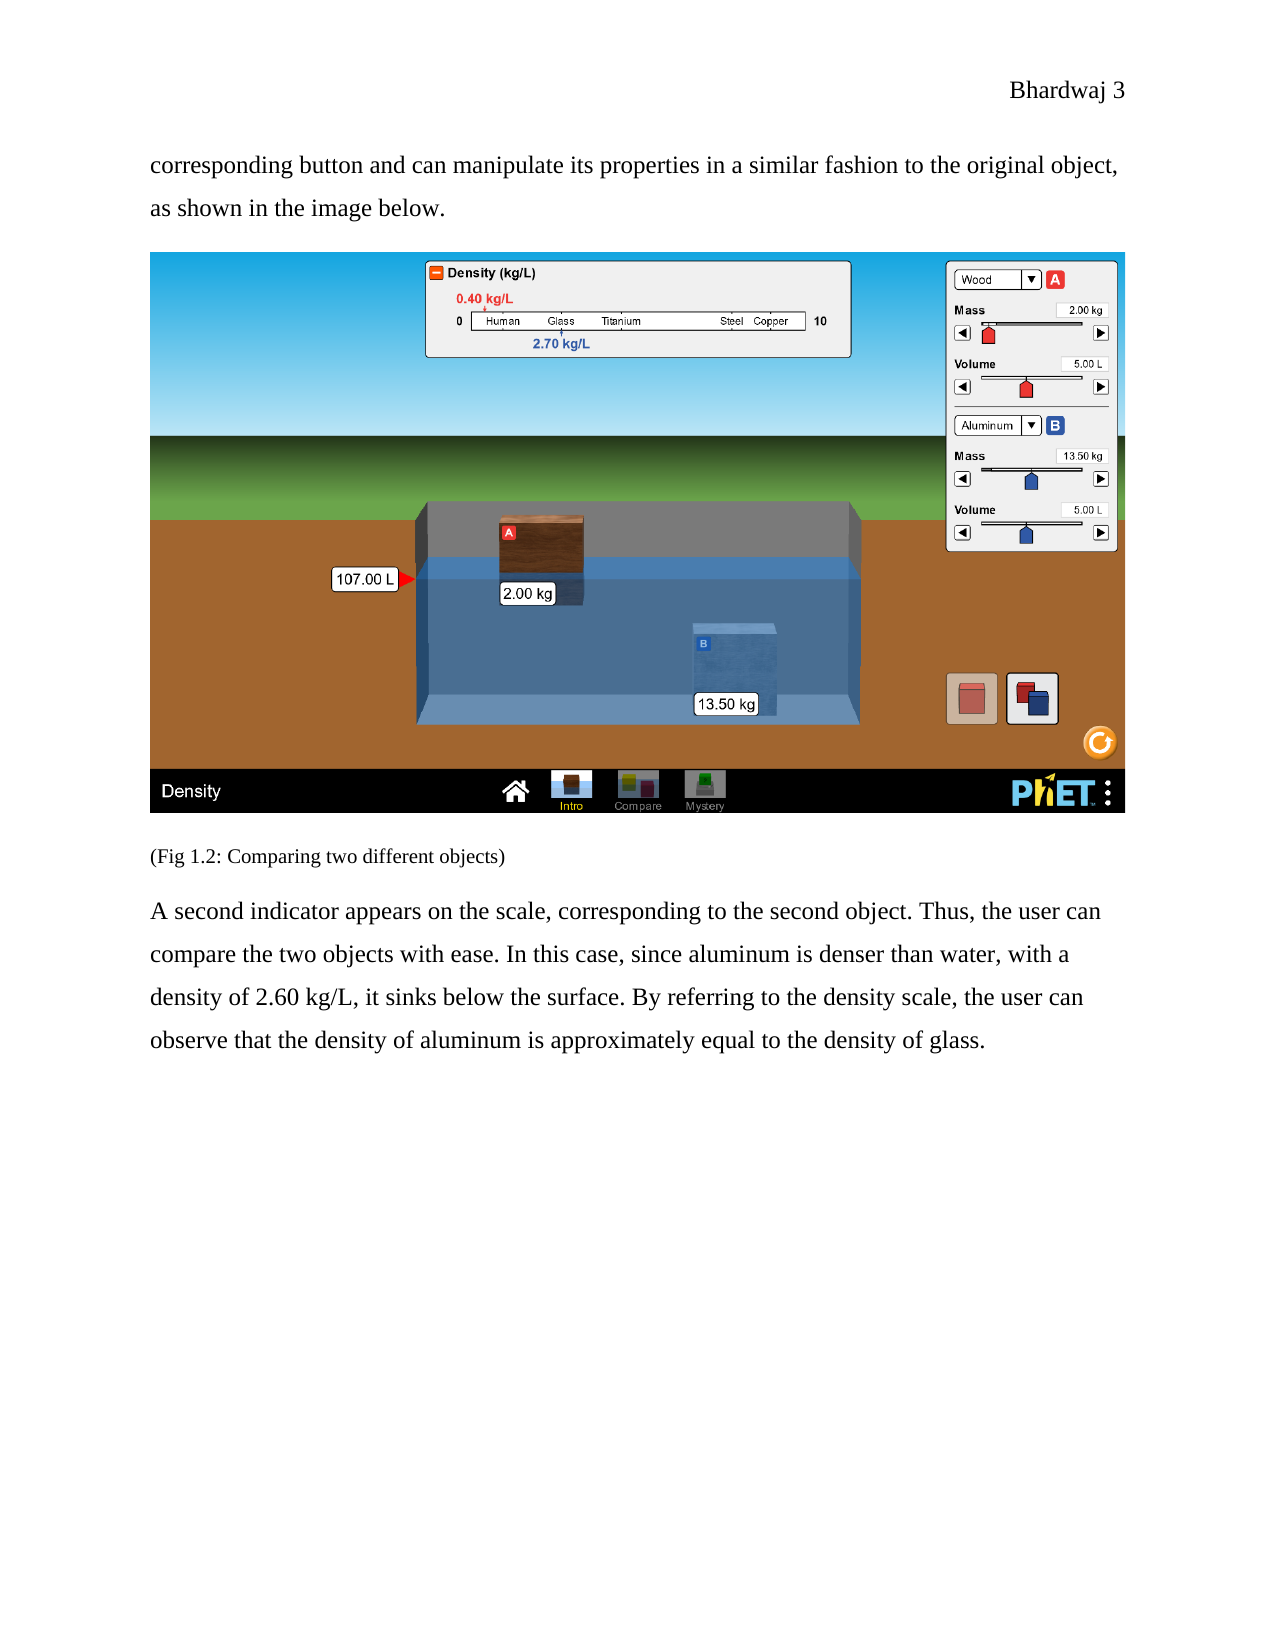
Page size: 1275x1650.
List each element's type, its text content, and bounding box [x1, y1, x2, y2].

text A second indicator appears on the scale, corresponding to the second object. Thus, the user can compare the two objects with ease. In this case, since aluminum is denser than water, with a density of 2.60 kg/L, it sinks below the surface. By referring to the density scale, the user can observe that the density of aluminum is approximately equal to the density of glass. [150, 896, 1125, 1054]
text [150, 150, 1125, 222]
picture [150, 252, 1125, 813]
text (Fig 1.2: Comparing two different objects) [150, 843, 1125, 868]
